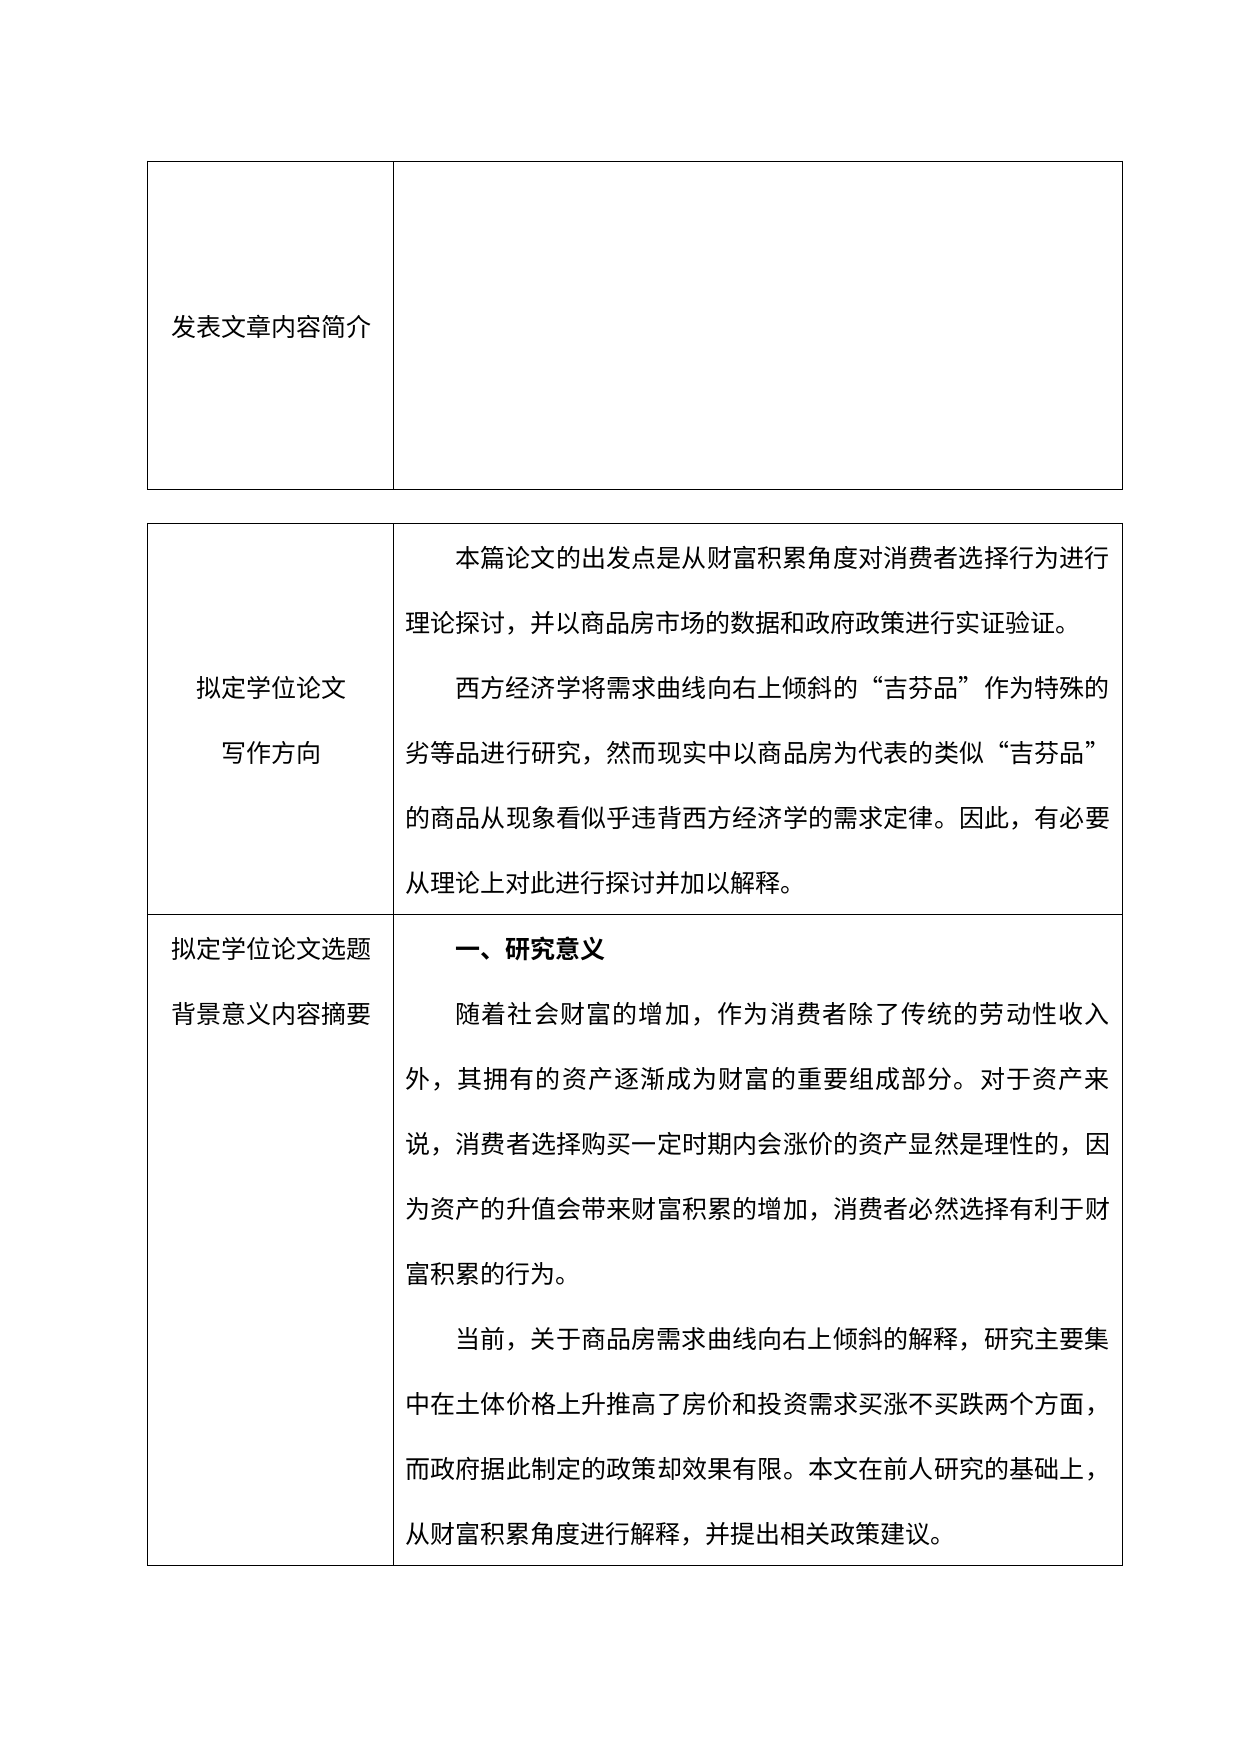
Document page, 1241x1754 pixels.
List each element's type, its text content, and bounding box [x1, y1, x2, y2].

table_cell 发表文章内容简介 [148, 162, 393, 489]
table_header 拟定学位论文 写作方向 [148, 524, 393, 914]
table_cell 拟定学位论文选题背景意义内容摘要 [148, 915, 393, 1565]
table_header 本篇论文的出发点是从财富积累角度对消费者选择行为进行理论探讨，并以商品房市场的数据和政府政策进行实证验证。 西方经济学将需求曲线向右上倾斜的“吉芬品”作为特殊的劣等品进行研究，然而现实中以商品房为代表的类似“吉芬品”的商品从现象看似乎违背西方经济学的需求定律。因此，有必要从理论上对此进行探讨并加以解释。 [394, 524, 1122, 914]
table_cell [394, 162, 1122, 489]
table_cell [394, 915, 1122, 1565]
